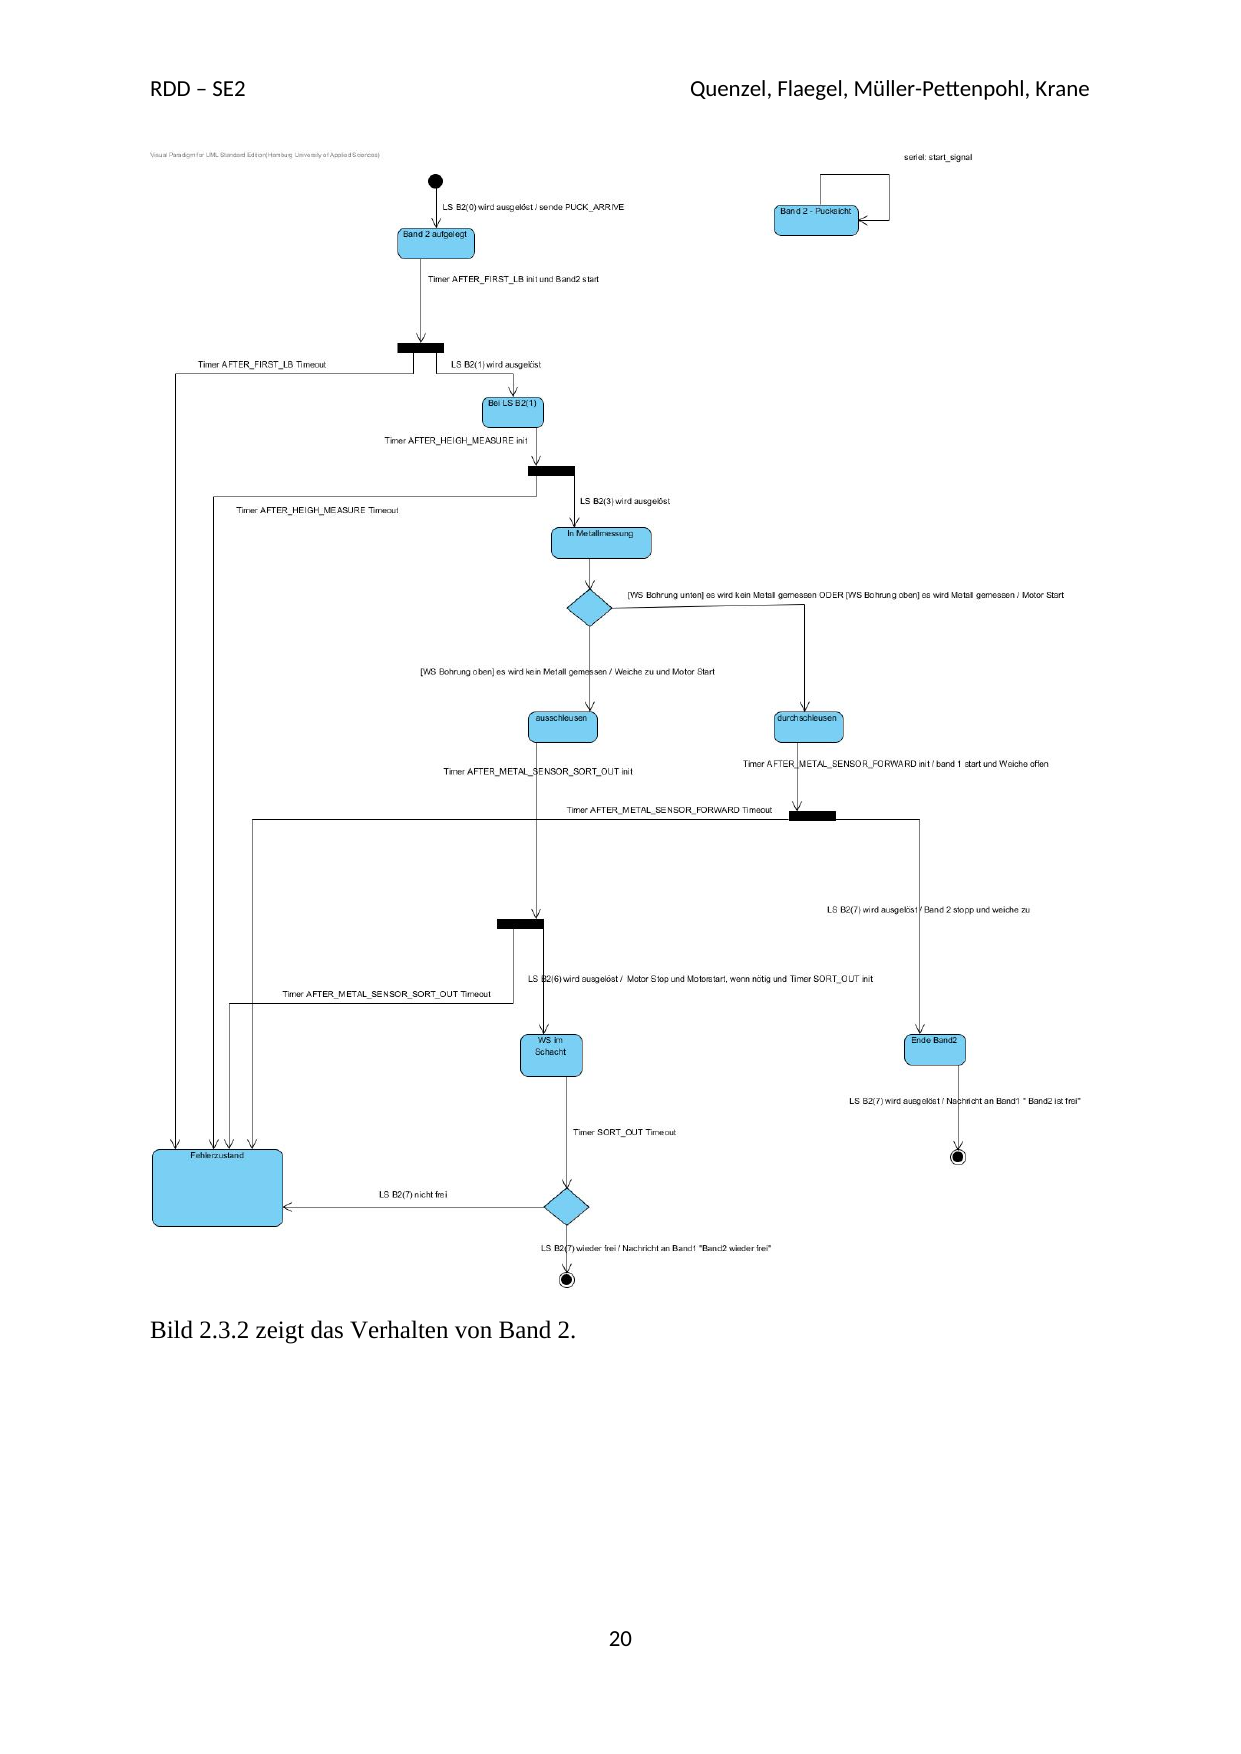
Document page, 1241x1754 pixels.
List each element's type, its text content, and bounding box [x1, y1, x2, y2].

picture [150, 150, 1091, 1290]
text Bild 2.3.2 zeigt das Verhalten von Band 2. [150, 1315, 1090, 1343]
